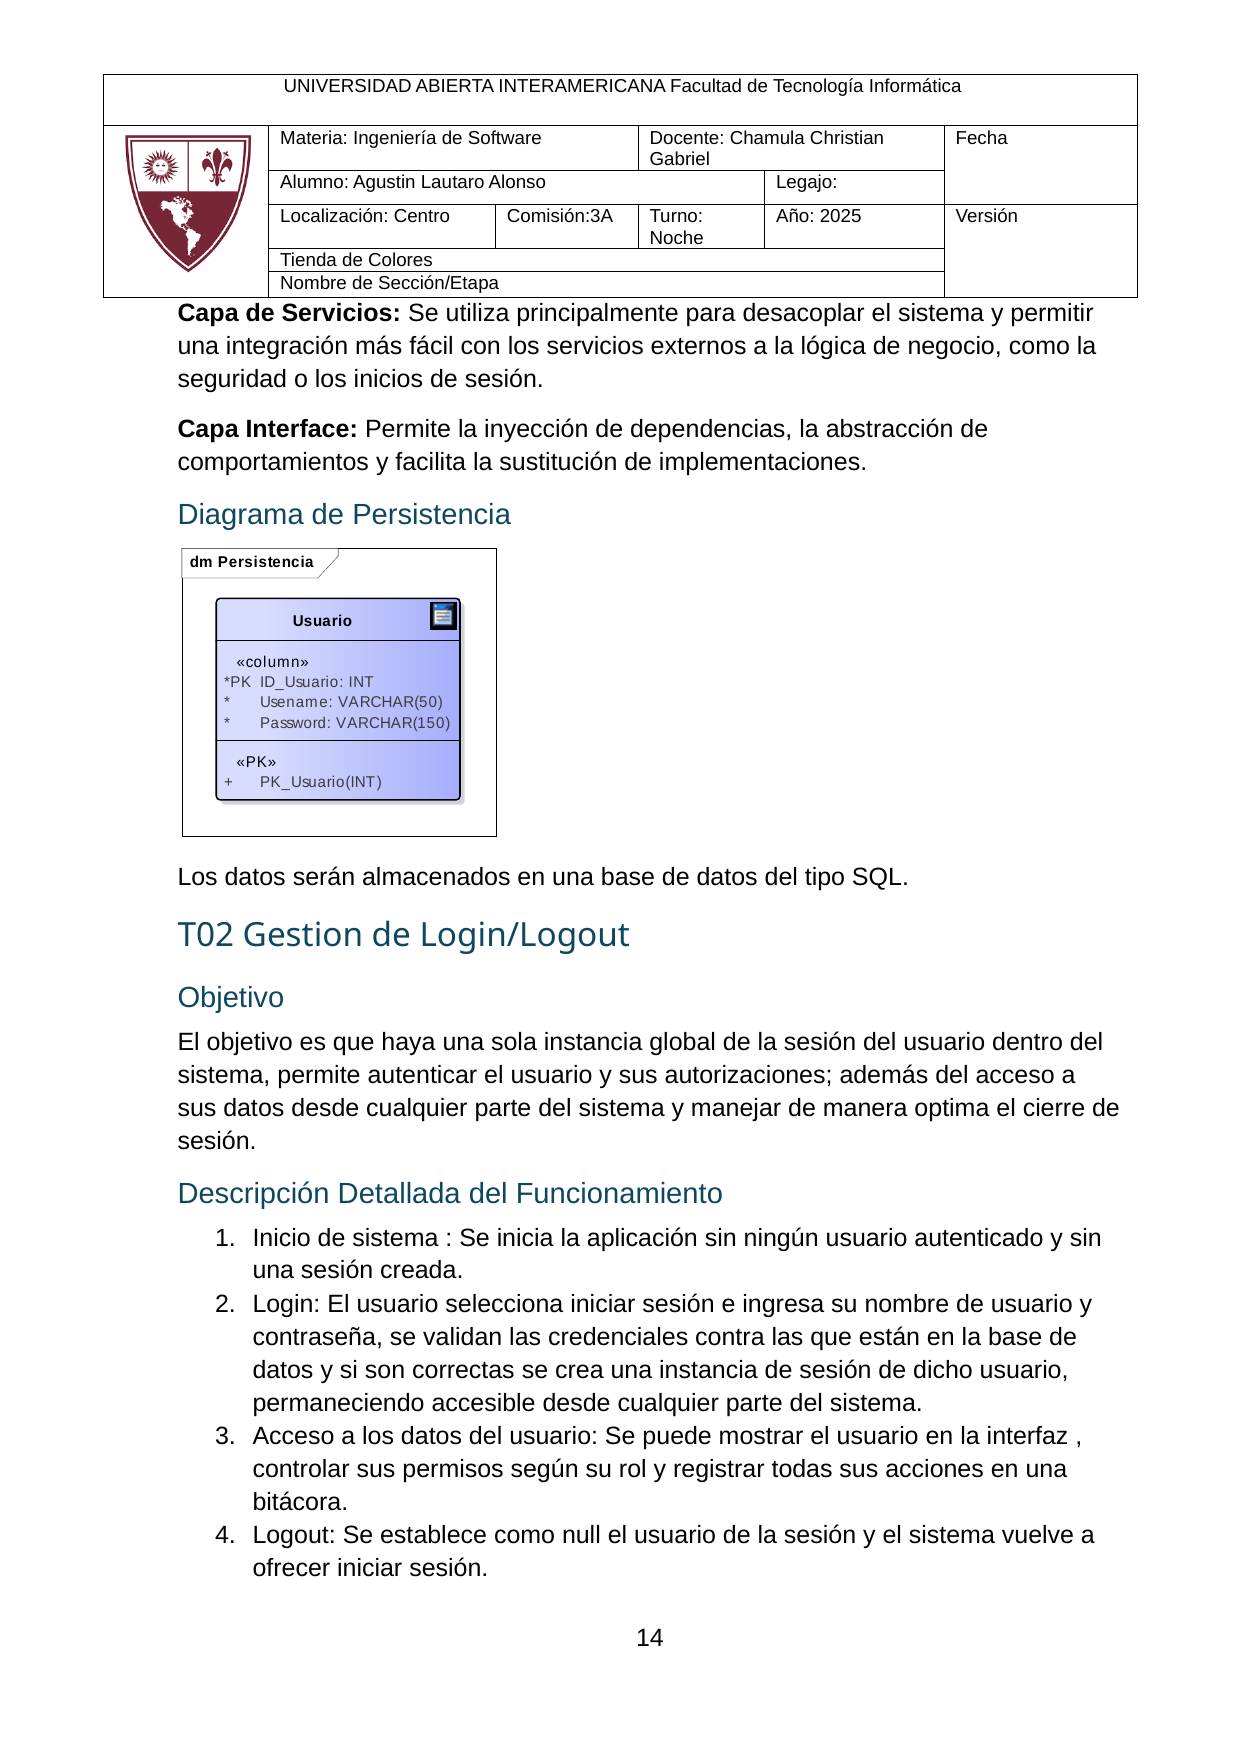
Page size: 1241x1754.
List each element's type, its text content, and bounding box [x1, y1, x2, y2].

subtitle Diagrama de Persistencia [177, 497, 1122, 530]
list Logout: Se establece como null el usuario de la sesión y el sistema vuelve a ofrecer iniciar sesión. [215, 1520, 1122, 1581]
text El objetivo es que haya una sola instancia global de la sesión del usuario dentro del sistema, permite autenticar el usuario y sus autorizaciones; además del acceso a sus datos desde cualquier parte del sistema y manejar de manera optima el cierre de sesión. [177, 1027, 1122, 1155]
subtitle Objetivo [177, 980, 1122, 1013]
subtitle Descripción Detallada del Funcionamiento [177, 1176, 1122, 1209]
text Capa de Servicios: Se utiliza principalmente para desacoplar el sistema y permitir una integración más fácil con los servicios externos a la lógica de negocio, como la seguridad o los inicios de sesión. [177, 298, 1122, 393]
text Los datos serán almacenados en una base de datos del tipo SQL. [177, 861, 1122, 890]
subtitle T02 Gestion de Login/Logout [177, 911, 1122, 957]
picture [114, 126, 262, 274]
list Login: El usuario selecciona iniciar sesión e ingresa su nombre de usuario y contraseña, se validan las credenciales contra las que están en la base de datos y si son correctas se crea una instancia de sesión de dicho usuario, permaneciendo accesible desde cualquier parte del sistema. [215, 1288, 1122, 1416]
list Acceso a los datos del usuario: Se puede mostrar el usuario en la interfaz , controlar sus permisos según su rol y registrar todas sus acciones en una bitácora. [215, 1421, 1122, 1515]
text Capa Interface: Permite la inyección de dependencias, la abstracción de comportamientos y facilita la sustitución de implementaciones. [177, 414, 1122, 476]
list Inicio de sistema : Se inicia la aplicación sin ningún usuario autenticado y sin una sesión creada. [215, 1222, 1122, 1284]
